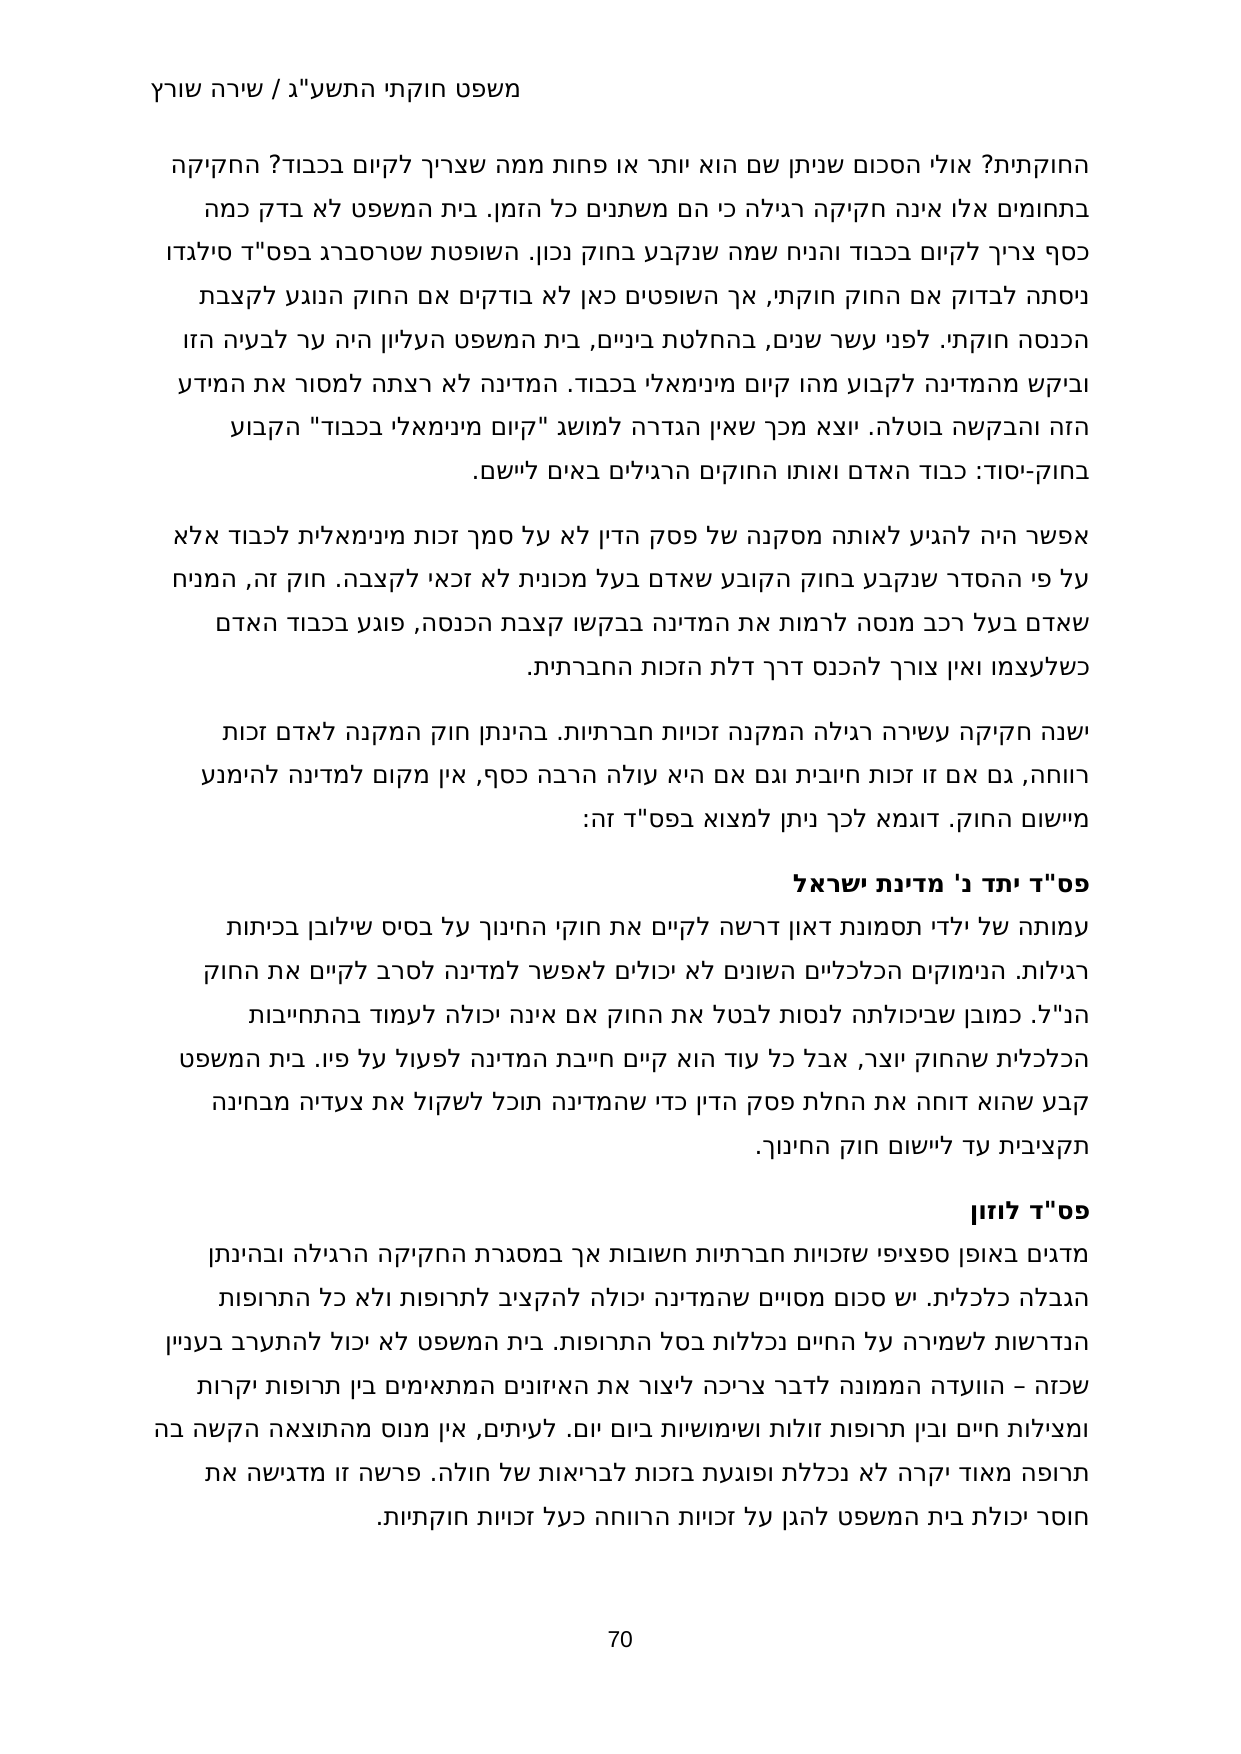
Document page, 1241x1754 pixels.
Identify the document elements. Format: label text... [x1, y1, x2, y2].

text אפשר היה להגיע לאותה מסקנה של פסק הדין לא על סמך זכות מינימאלית לכבוד אלא על פי ההסדר שנקבע בחוק הקובע שאדם בעל מכונית לא זכאי לקצבה. חוק זה, המניח שאדם בעל רכב מנסה לרמות את המדינה בבקשו קצבת הכנסה, פוגע בכבוד האדם כשלעצמו ואין צורך להכנס דרך דלת הזכות החברתית. [150, 521, 1090, 681]
text מדגים באופן ספציפי שזכויות חברתיות חשובות אך במסגרת החקיקה הרגילה ובהינתן הגבלה כלכלית. יש סכום מסויים שהמדינה יכולה להקציב לתרופות ולא כל התרופות הנדרשות לשמירה על החיים נכללות בסל התרופות. בית המשפט לא יכול להתערב בעניין שכזה – הוועדה הממונה לדבר צריכה ליצור את האיזונים המתאימים בין תרופות יקרות ומצילות חיים ובין תרופות זולות ושימושיות ביום יום. לעיתים, אין מנוס מהתוצאה הקשה בה תרופה מאוד יקרה לא נכללת ופוגעת בזכות לבריאות של חולה. פרשה זו מדגישה את חוסר יכולת בית המשפט להגן על זכויות הרווחה כעל זכויות חוקתיות. [150, 1239, 1090, 1531]
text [150, 150, 1090, 485]
text ישנה חקיקה עשירה רגילה המקנה זכויות חברתיות. בהינתן חוק המקנה לאדם זכות רווחה, גם אם זו זכות חיובית וגם אם היא עולה הרבה כסף, אין מקום למדינה להימנע מיישום החוק. דוגמא לכך ניתן למצוא בפס"ד זה: [150, 717, 1090, 833]
subtitle פס"ד לוזון [150, 1196, 1090, 1225]
subtitle פס"ד יתד נ' מדינת ישראל [150, 869, 1090, 898]
text עמותה של ילדי תסמונת דאון דרשה לקיים את חוקי החינוך על בסיס שילובן בכיתות רגילות. הנימוקים הכלכליים השונים לא יכולים לאפשר למדינה לסרב לקיים את החוק הנ"ל. כמובן שביכולתה לנסות לבטל את החוק אם אינה יכולה לעמוד בהתחייבות הכלכלית שהחוק יוצר, אבל כל עוד הוא קיים חייבת המדינה לפעול על פיו. בית המשפט קבע שהוא דוחה את החלת פסק הדין כדי שהמדינה תוכל לשקול את צעדיה מבחינה תקציבית עד ליישום חוק החינוך. [150, 912, 1090, 1160]
